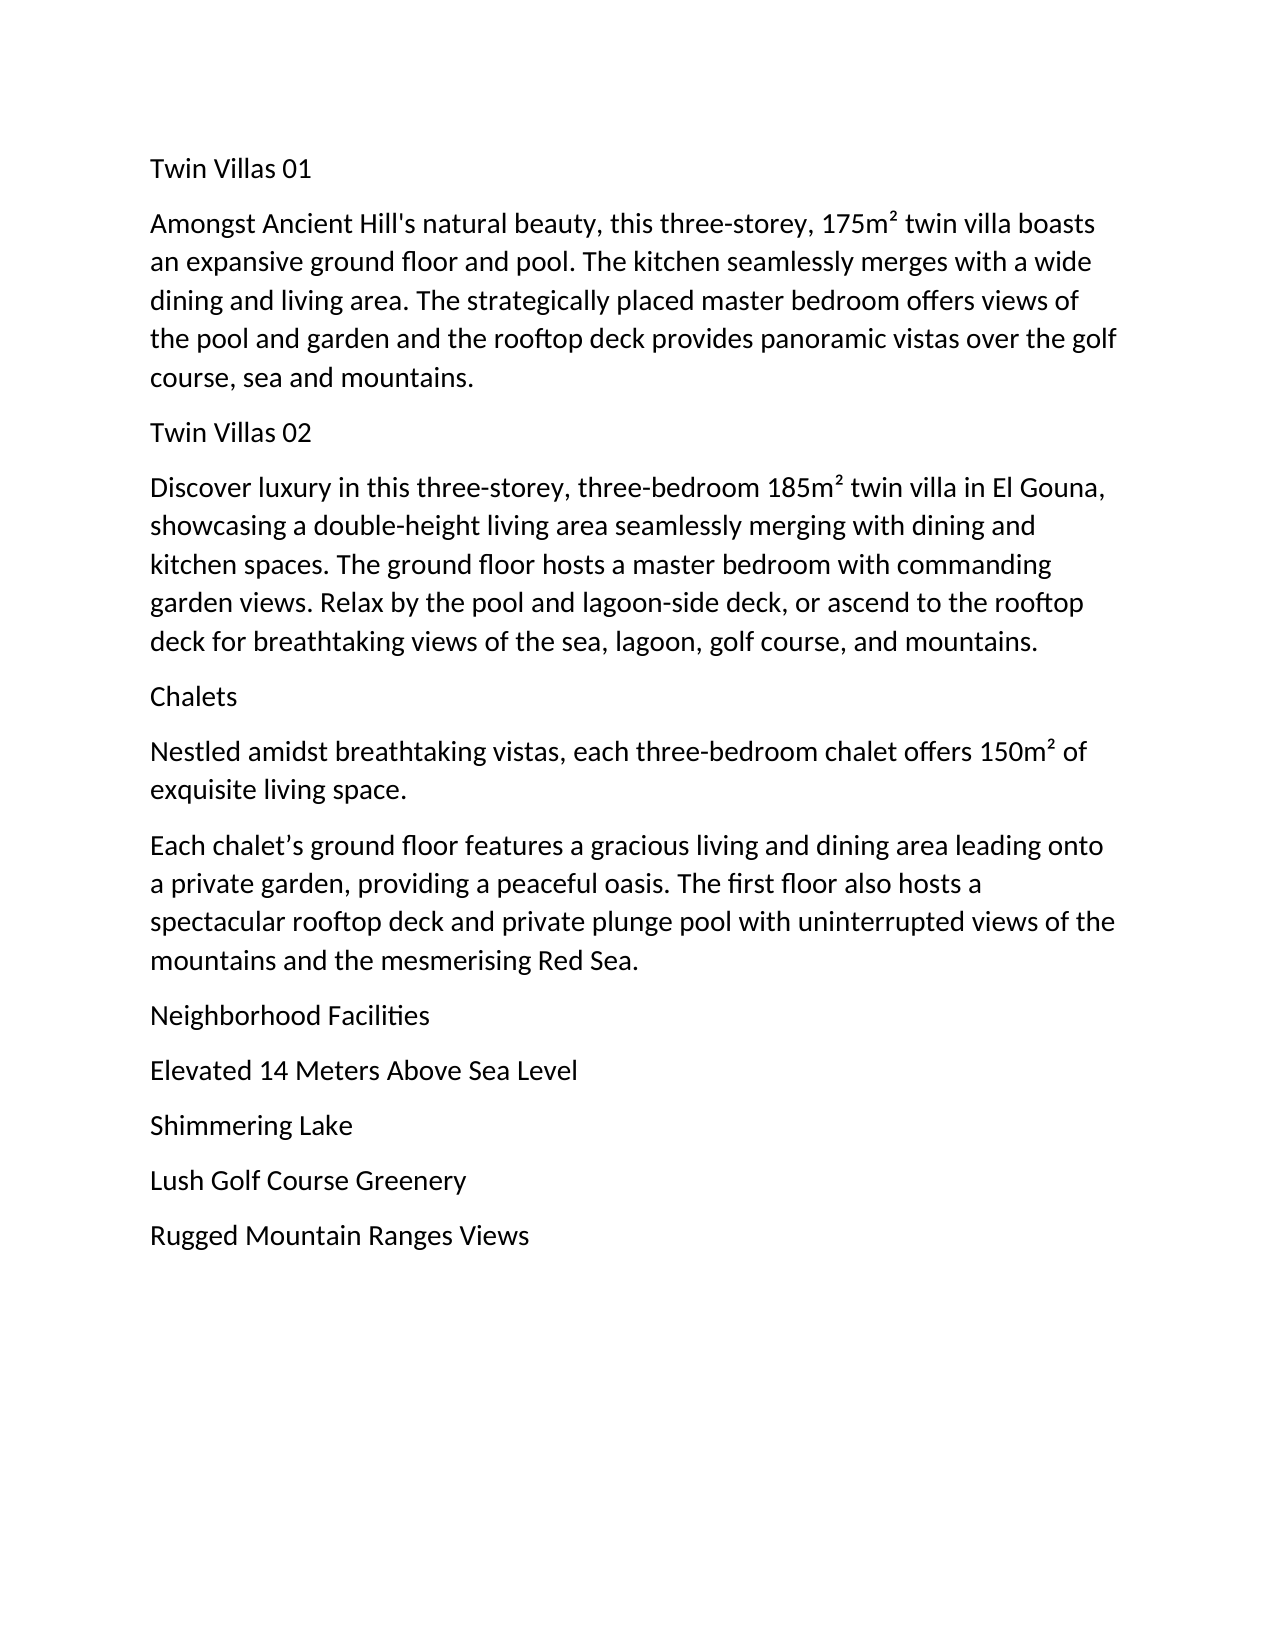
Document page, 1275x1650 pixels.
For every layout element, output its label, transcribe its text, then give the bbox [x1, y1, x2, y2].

text Nestled amidst breathtaking vistas, each three-bedroom chalet offers 150m² of exquisite living space. [150, 733, 1125, 807]
text Lush Golf Course Greenery [150, 1162, 1125, 1198]
text Shimmering Lake [150, 1107, 1125, 1143]
text Each chalet’s ground floor features a gracious living and dining area leading onto a private garden, providing a peaceful oasis. The first floor also hosts a spectacular rooftop deck and private plunge pool with uninterrupted views of the mountains and the mesmerising Red Sea. [150, 827, 1125, 977]
text Neighborhood Facilities [150, 997, 1125, 1033]
text Amongst Ancient Hill's natural beauty, this three-storey, 175m² twin villa boasts an expansive ground floor and pool. The kitchen seamlessly merges with a wide dining and living area. The strategically placed master bedroom offers views of the pool and garden and the rooftop deck provides panoramic vistas over the golf course, sea and mountains. [150, 205, 1125, 394]
text Discover luxury in this three-storey, three-bedroom 185m² twin villa in El Gouna, showcasing a double-height living area seamlessly merging with dining and kitchen spaces. The ground floor hosts a master bedroom with commanding garden views. Relax by the pool and lagoon-side deck, or ascend to the rooftop deck for breathtaking views of the sea, lagoon, golf course, and mountains. [150, 469, 1125, 658]
text Rugged Mountain Ranges Views [150, 1217, 1125, 1253]
text Twin Villas 02 [150, 414, 1125, 449]
text Chalets [150, 678, 1125, 713]
text Twin Villas 01 [150, 150, 1125, 186]
text Elevated 14 Meters Above Sea Level [150, 1052, 1125, 1088]
